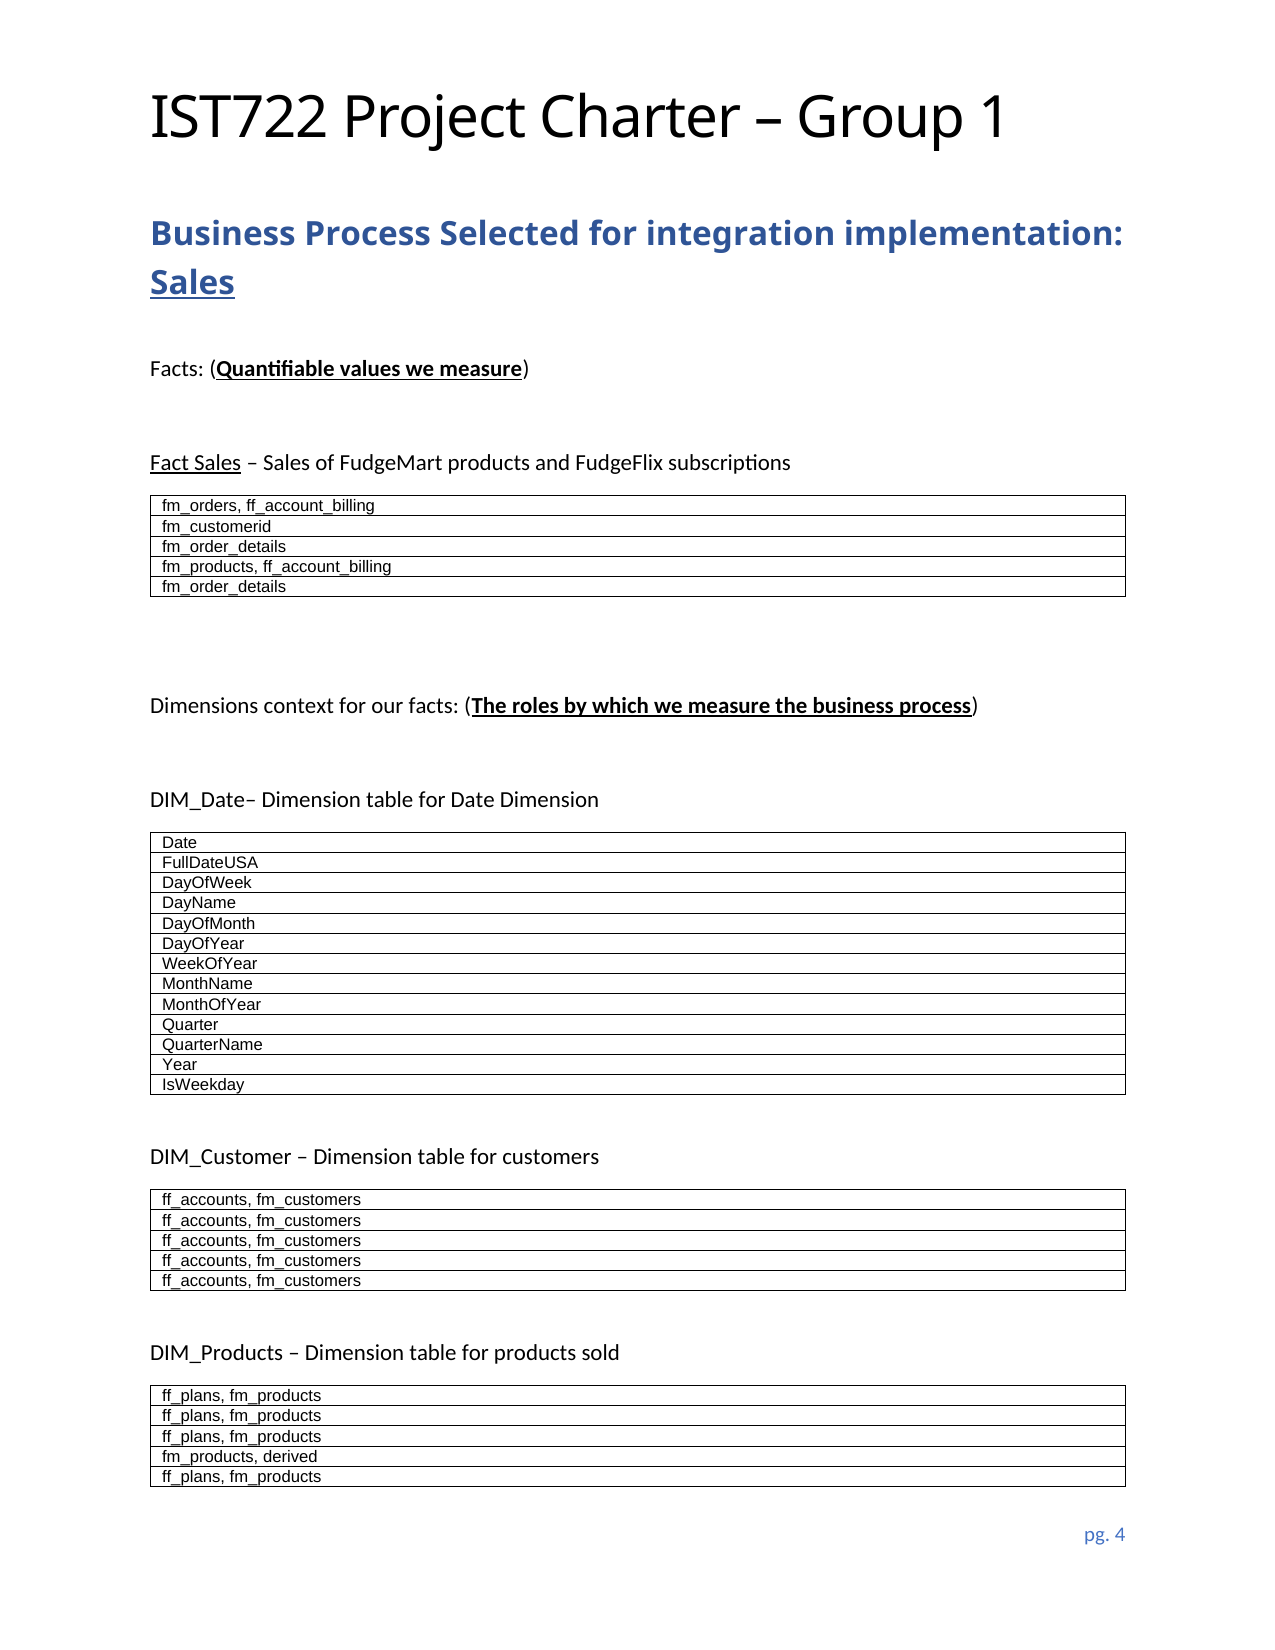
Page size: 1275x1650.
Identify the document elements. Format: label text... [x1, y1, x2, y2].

table_cell MonthName [151, 974, 1125, 993]
table_cell IsWeekday [151, 1075, 1125, 1094]
text Fact Sales – Sales of FudgeMart products and FudgeFlix subscriptions [150, 448, 1125, 476]
table_cell fm_order_details [151, 537, 1125, 556]
text DIM_Customer – Dimension table for customers [150, 1142, 1125, 1170]
text DIM_Date– Dimension table for Date Dimension [150, 785, 1125, 813]
table_cell FullDateUSA [151, 853, 1125, 872]
table_cell ff_accounts, fm_customers [151, 1210, 1125, 1229]
subtitle Business Process Selected for integration implementation: Sales [150, 210, 1125, 304]
table_cell ff_plans, fm_products [151, 1406, 1125, 1425]
table_cell ff_accounts, fm_customers [151, 1251, 1125, 1270]
text Dimensions context for our facts: (The roles by which we measure the business process) [150, 691, 1125, 719]
table_cell WeekOfYear [151, 954, 1125, 973]
table_header ff_plans, fm_products [151, 1386, 1125, 1405]
table_cell DayOfWeek [151, 873, 1125, 892]
table_cell ff_accounts, fm_customers [151, 1231, 1125, 1250]
table_cell ff_plans, fm_products [151, 1426, 1125, 1446]
table_cell DayOfMonth [151, 914, 1125, 933]
table_cell DayOfYear [151, 934, 1125, 953]
table_cell Year [151, 1055, 1125, 1074]
table_cell ff_accounts, fm_customers [151, 1271, 1125, 1290]
text DIM_Products – Dimension table for products sold [150, 1338, 1125, 1366]
table_cell fm_products, ff_account_billing [151, 557, 1125, 576]
table_header fm_orders, ff_account_billing [151, 496, 1125, 515]
table_cell DayName [151, 893, 1125, 912]
table_cell fm_customerid [151, 516, 1125, 536]
table_header ff_accounts, fm_customers [151, 1190, 1125, 1209]
table_cell ff_plans, fm_products [151, 1467, 1125, 1486]
table_header Date [151, 833, 1125, 852]
table_cell MonthOfYear [151, 994, 1125, 1013]
table_cell fm_products, derived [151, 1447, 1125, 1466]
text Facts: (Quantifiable values we measure) [150, 354, 1125, 382]
table_cell fm_order_details [151, 577, 1125, 596]
table_cell QuarterName [151, 1035, 1125, 1054]
table_cell Quarter [151, 1015, 1125, 1034]
